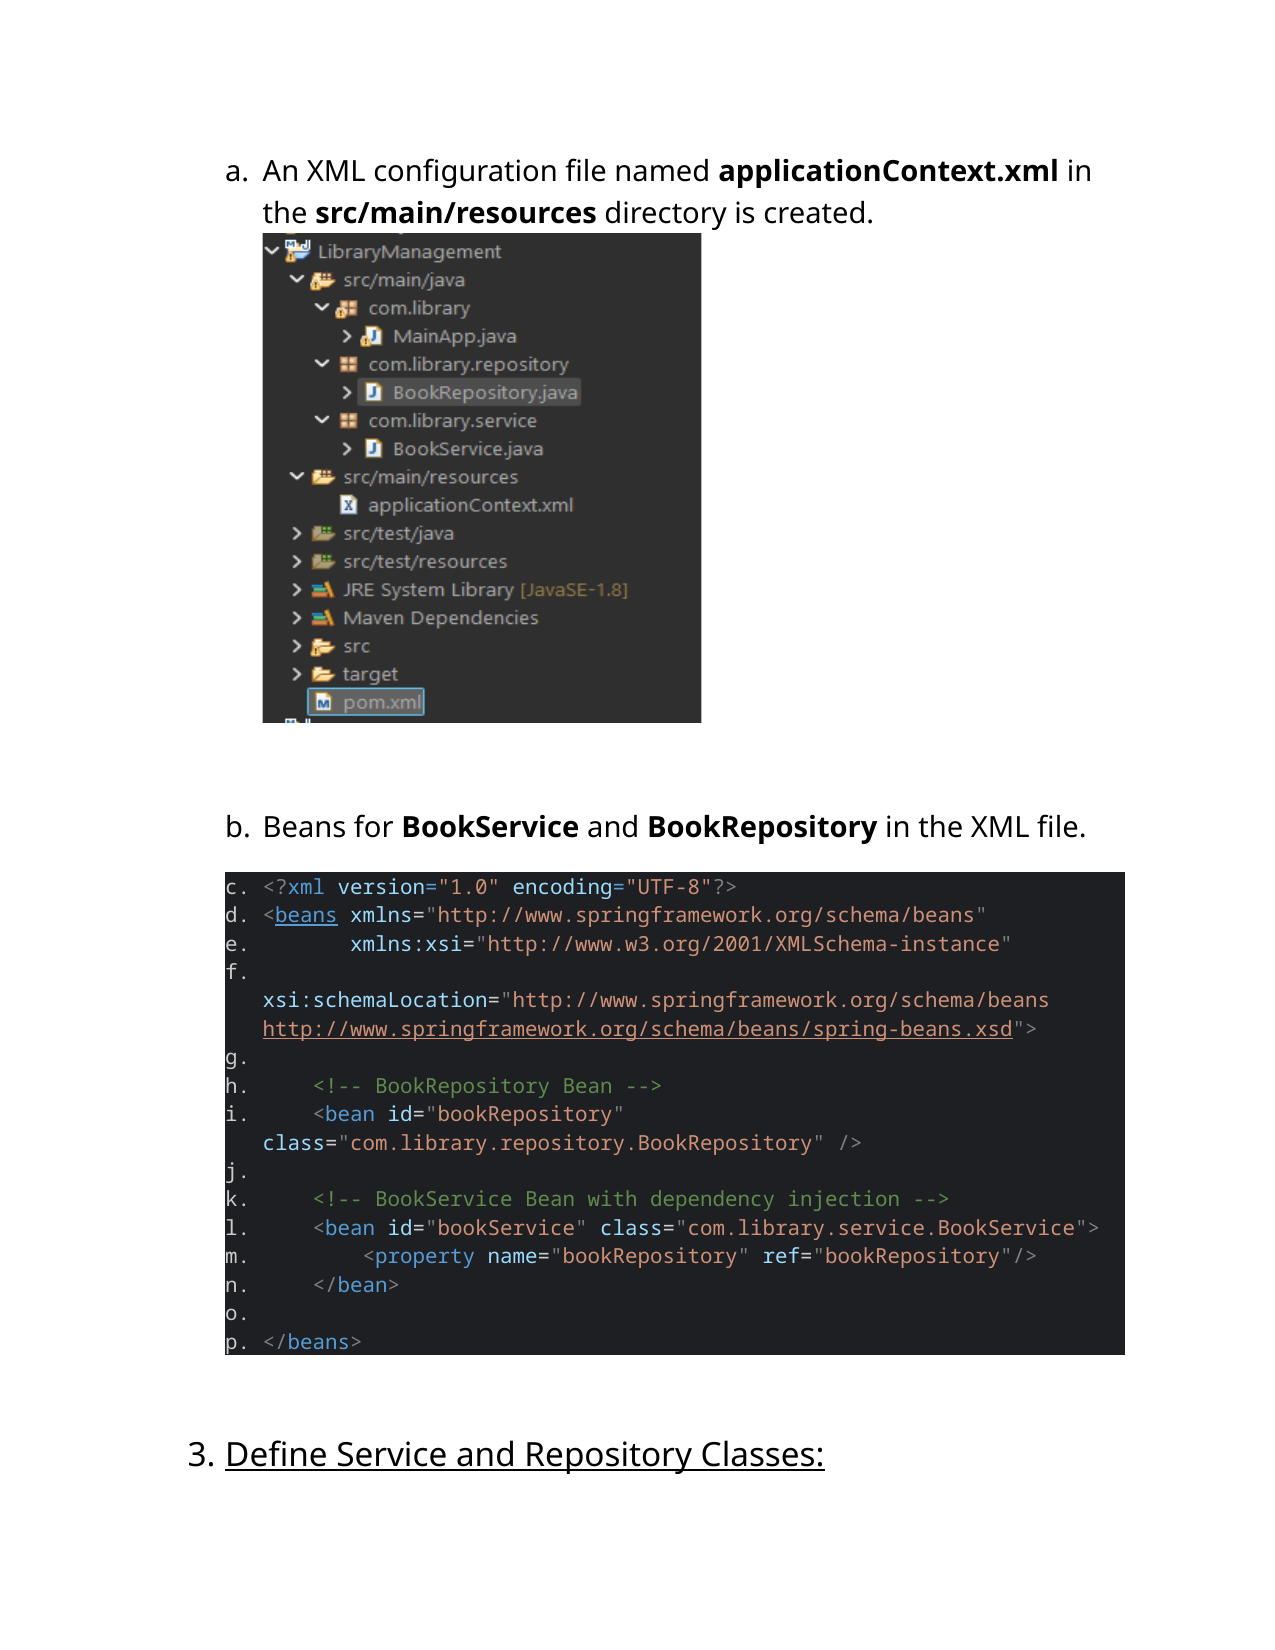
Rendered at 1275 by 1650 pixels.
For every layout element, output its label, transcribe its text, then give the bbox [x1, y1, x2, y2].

list </beans> [225, 1327, 1125, 1355]
list <bean id="bookRepository" class="com.library.repository.BookRepository" /> [225, 1099, 1125, 1156]
list xmlns:xsi="http://www.w3.org/2001/XMLSchema-instance" [225, 929, 1125, 957]
list <!-- BookService Bean with dependency injection --> [225, 1184, 1125, 1213]
list Beans for BookService and BookRepository in the XML file. [225, 806, 1125, 846]
list <?xml version="1.0" encoding="UTF-8"?> [225, 872, 1125, 900]
list <!-- BookRepository Bean --> [225, 1071, 1125, 1099]
list </bean> [225, 1270, 1125, 1298]
list <property name="bookRepository" ref="bookRepository"/> [225, 1241, 1125, 1270]
list <beans xmlns="http://www.springframework.org/schema/beans" [225, 900, 1125, 929]
list <bean id="bookService" class="com.library.service.BookService"> [225, 1213, 1125, 1241]
picture [262, 233, 702, 723]
list An XML configuration file named applicationContext.xml in the src/main/resources directory is created. [225, 150, 1125, 232]
list Define Service and Repository Classes: [187, 1431, 1125, 1476]
list xsi:schemaLocation="http://www.springframework.org/schema/beans http://www.springframework.org/schema/beans/spring-beans.xsd"> [225, 957, 1125, 1042]
